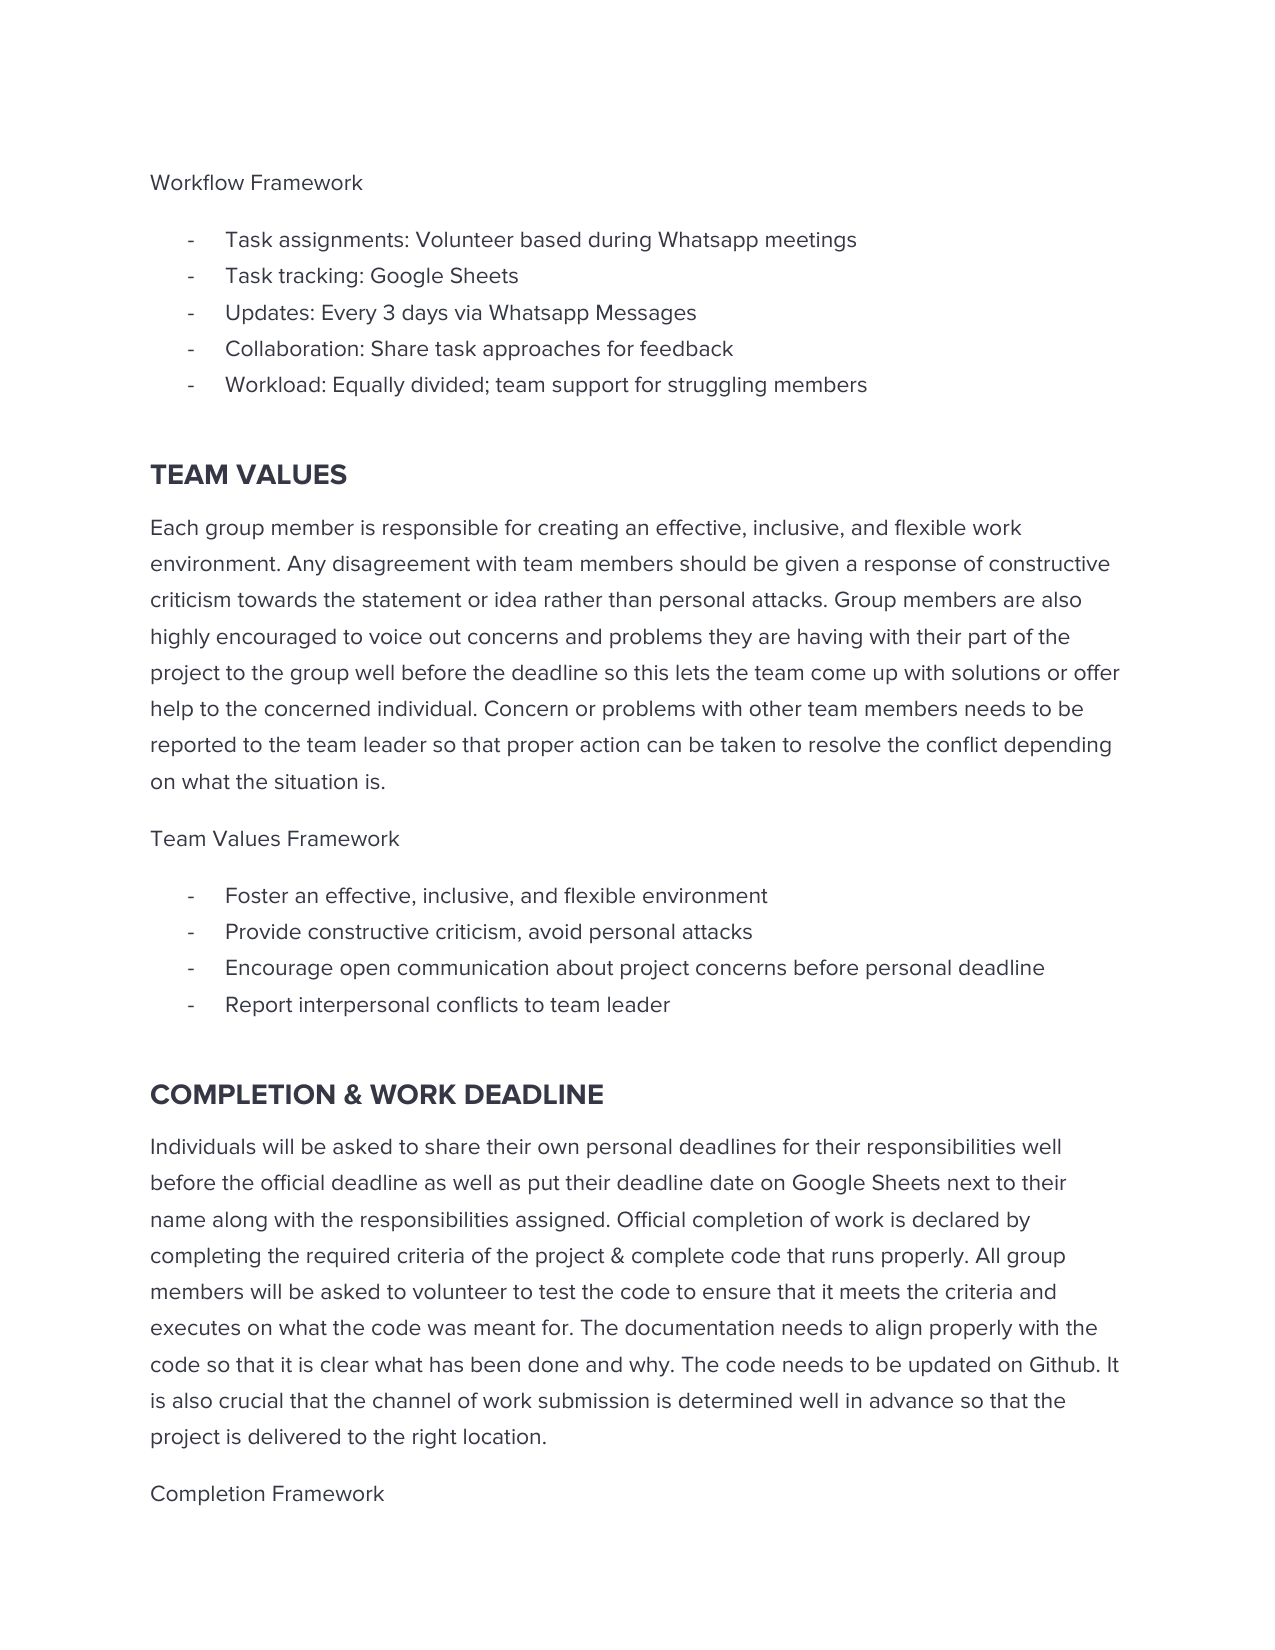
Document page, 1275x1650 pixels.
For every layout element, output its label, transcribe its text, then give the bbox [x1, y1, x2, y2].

list Report interpersonal conflicts to team leader [187, 991, 1125, 1019]
list Collaboration: Share task approaches for feedback [187, 335, 1125, 363]
list Task tracking: Google Sheets [187, 263, 1125, 291]
text Individuals will be asked to share their own personal deadlines for their responsibilities well before the official deadline as well as put their deadline date on Google Sheets next to their name along with the responsibilities assigned. Official completion of work is declared by completing the required criteria of the project & complete code that runs properly. All group members will be asked to volunteer to test the code to ensure that it meets the criteria and executes on what the code was meant for. The documentation needs to align properly with the code so that it is clear what has been done and why. The code needs to be updated on Github. It is also crucial that the channel of work submission is determined well in advance so that the project is delivered to the right location. [150, 1133, 1125, 1451]
list Provide constructive criticism, avoid personal attacks [187, 918, 1125, 946]
subtitle TEAM VALUES [150, 458, 1125, 493]
list Foster an effective, inclusive, and flexible environment [187, 882, 1125, 910]
list Task assignments: Volunteer based during Whatsapp meetings [187, 227, 1125, 254]
subtitle COMPLETION & WORK DEADLINE [150, 1077, 1125, 1113]
list Encourage open communication about project concerns before personal deadline [187, 955, 1125, 983]
text Workflow Framework [150, 169, 1125, 197]
text Completion Framework [150, 1481, 1125, 1508]
list Updates: Every 3 days via Whatsapp Messages [187, 299, 1125, 327]
text Team Values Framework [150, 825, 1125, 853]
list Workload: Equally divided; team support for struggling members [187, 372, 1125, 399]
text Each group member is responsible for creating an effective, inclusive, and flexible work environment. Any disagreement with team members should be given a response of constructive criticism towards the statement or idea rather than personal attacks. Group members are also highly encouraged to voice out concerns and problems they are having with their part of the project to the group well before the deadline so this lets the team come up with solutions or offer help to the concerned individual. Concern or problems with other team members needs to be reported to the team leader so that proper action can be taken to resolve the conflict depending on what the situation is. [150, 514, 1125, 796]
